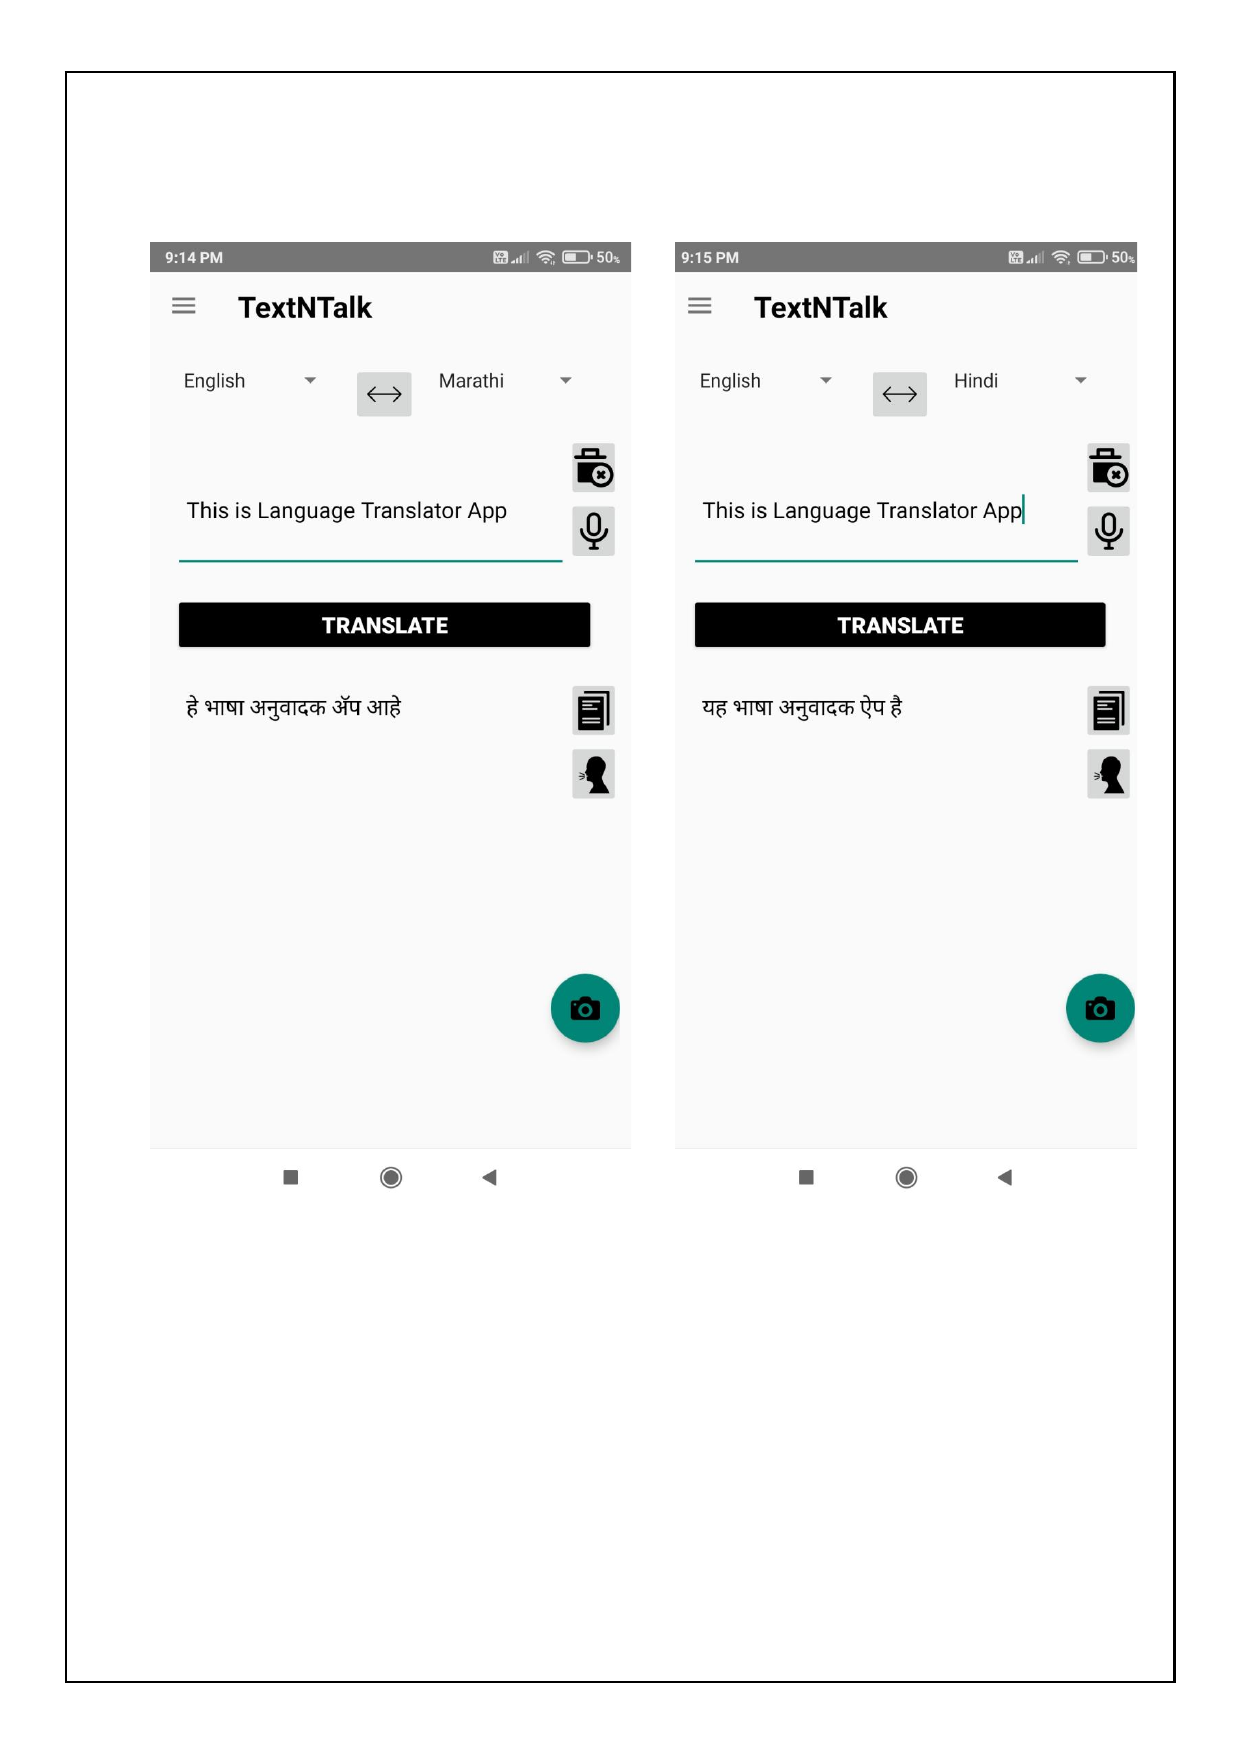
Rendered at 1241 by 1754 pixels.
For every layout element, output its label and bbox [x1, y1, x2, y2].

picture [675, 242, 1138, 1206]
picture [150, 242, 632, 1206]
